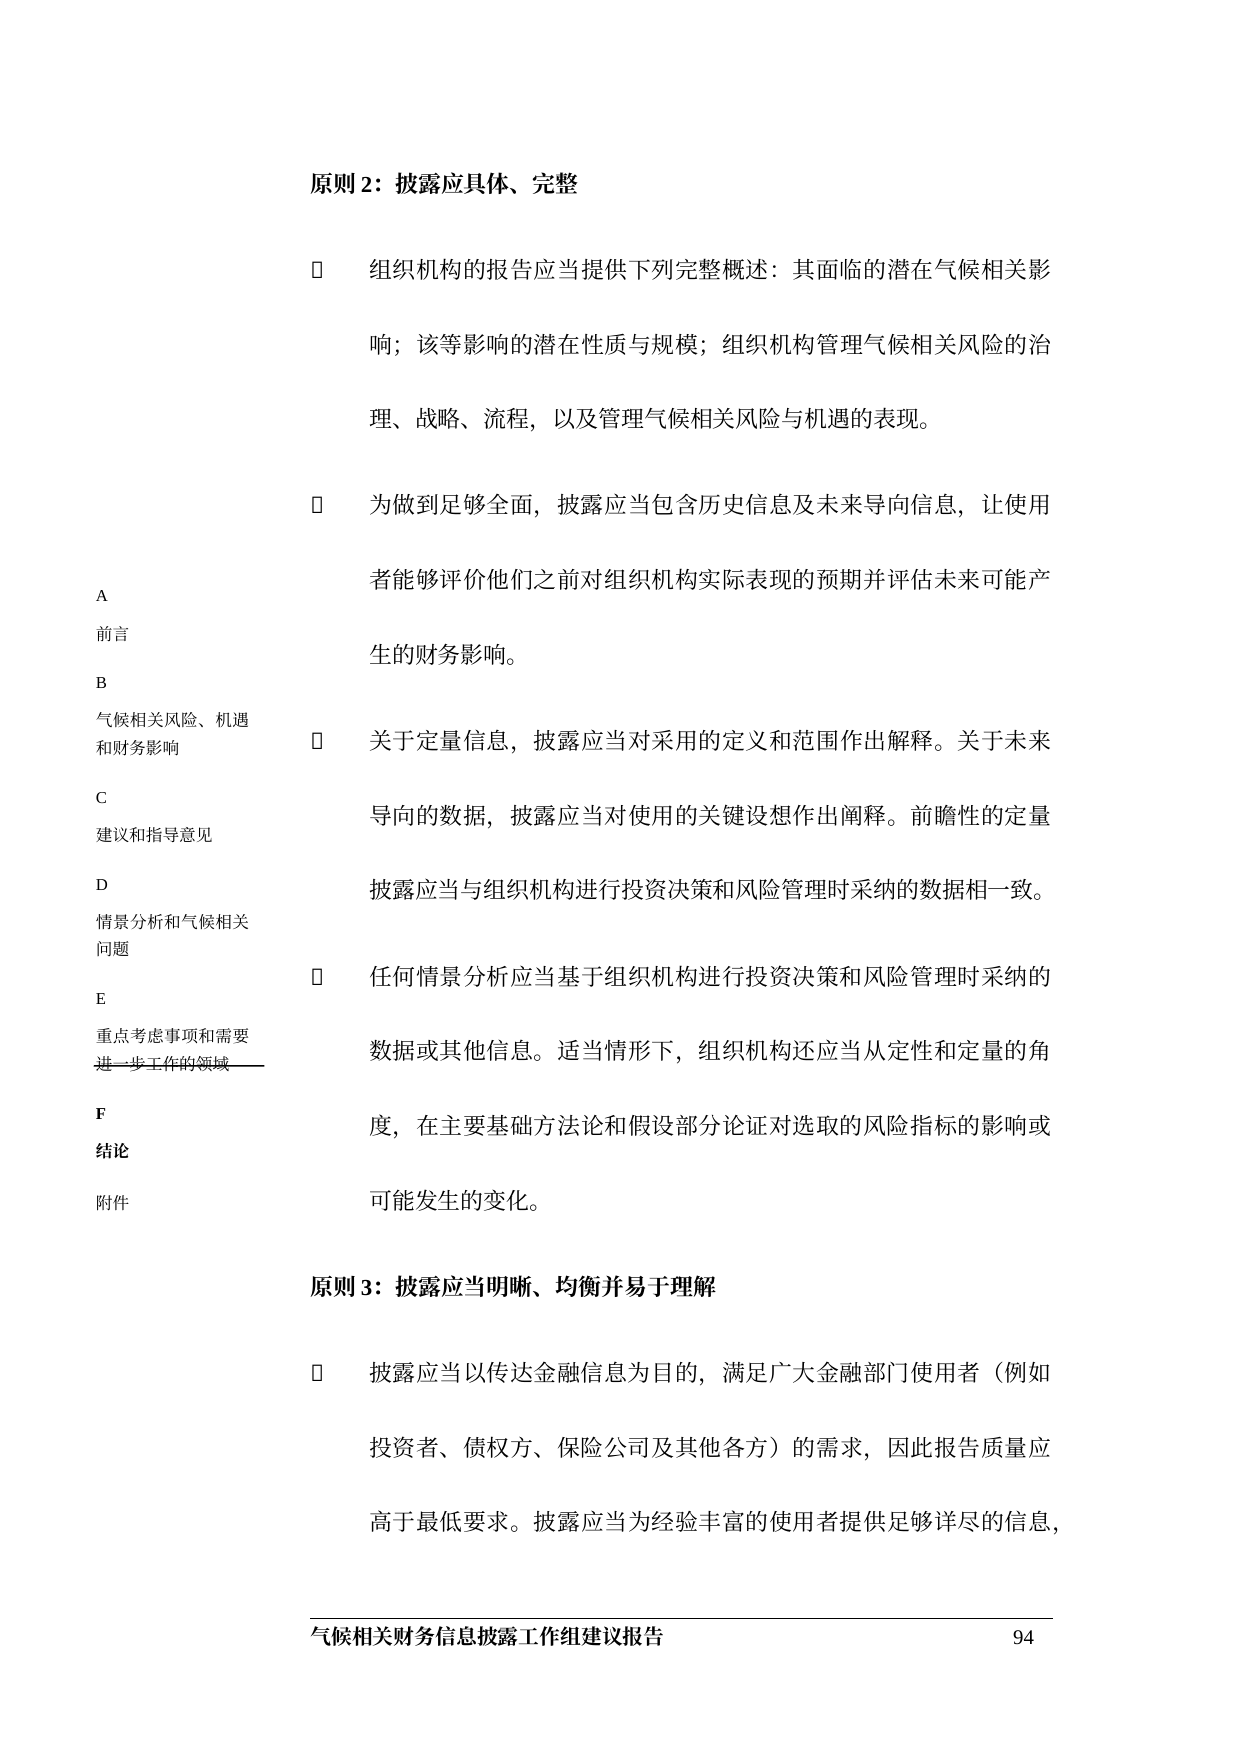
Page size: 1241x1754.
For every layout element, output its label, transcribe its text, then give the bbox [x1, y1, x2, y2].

text  为做到足够全面，披露应当包含历史信息及未来导向信息，让使用者能够评价他们之前对组织机构实际表现的预期并评估未来可能产生的财务影响。 [310, 472, 1053, 686]
text  组织机构的报告应当提供下列完整概述：其面临的潜在气候相关影响；该等影响的潜在性质与规模；组织机构管理气候相关风险的治理、战略、流程，以及管理气候相关风险与机遇的表现。 [310, 236, 1053, 451]
text  关于定量信息，披露应当对采用的定义和范围作出解释。关于未来导向的数据，披露应当对使用的关键设想作出阐释。前瞻性的定量披露应当与组织机构进行投资决策和风险管理时采纳的数据相一致。 [310, 707, 1053, 922]
text  任何情景分析应当基于组织机构进行投资决策和风险管理时采纳的数据或其他信息。适当情形下，组织机构还应当从定性和定量的角度，在主要基础方法论和假设部分论证对选取的风险指标的影响或可能发生的变化。 [310, 943, 1053, 1232]
text 原则2：披露应具体、完整 [310, 150, 1053, 215]
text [310, 1339, 1053, 1553]
text 原则3：披露应当明晰、均衡并易于理解 [310, 1253, 1053, 1318]
